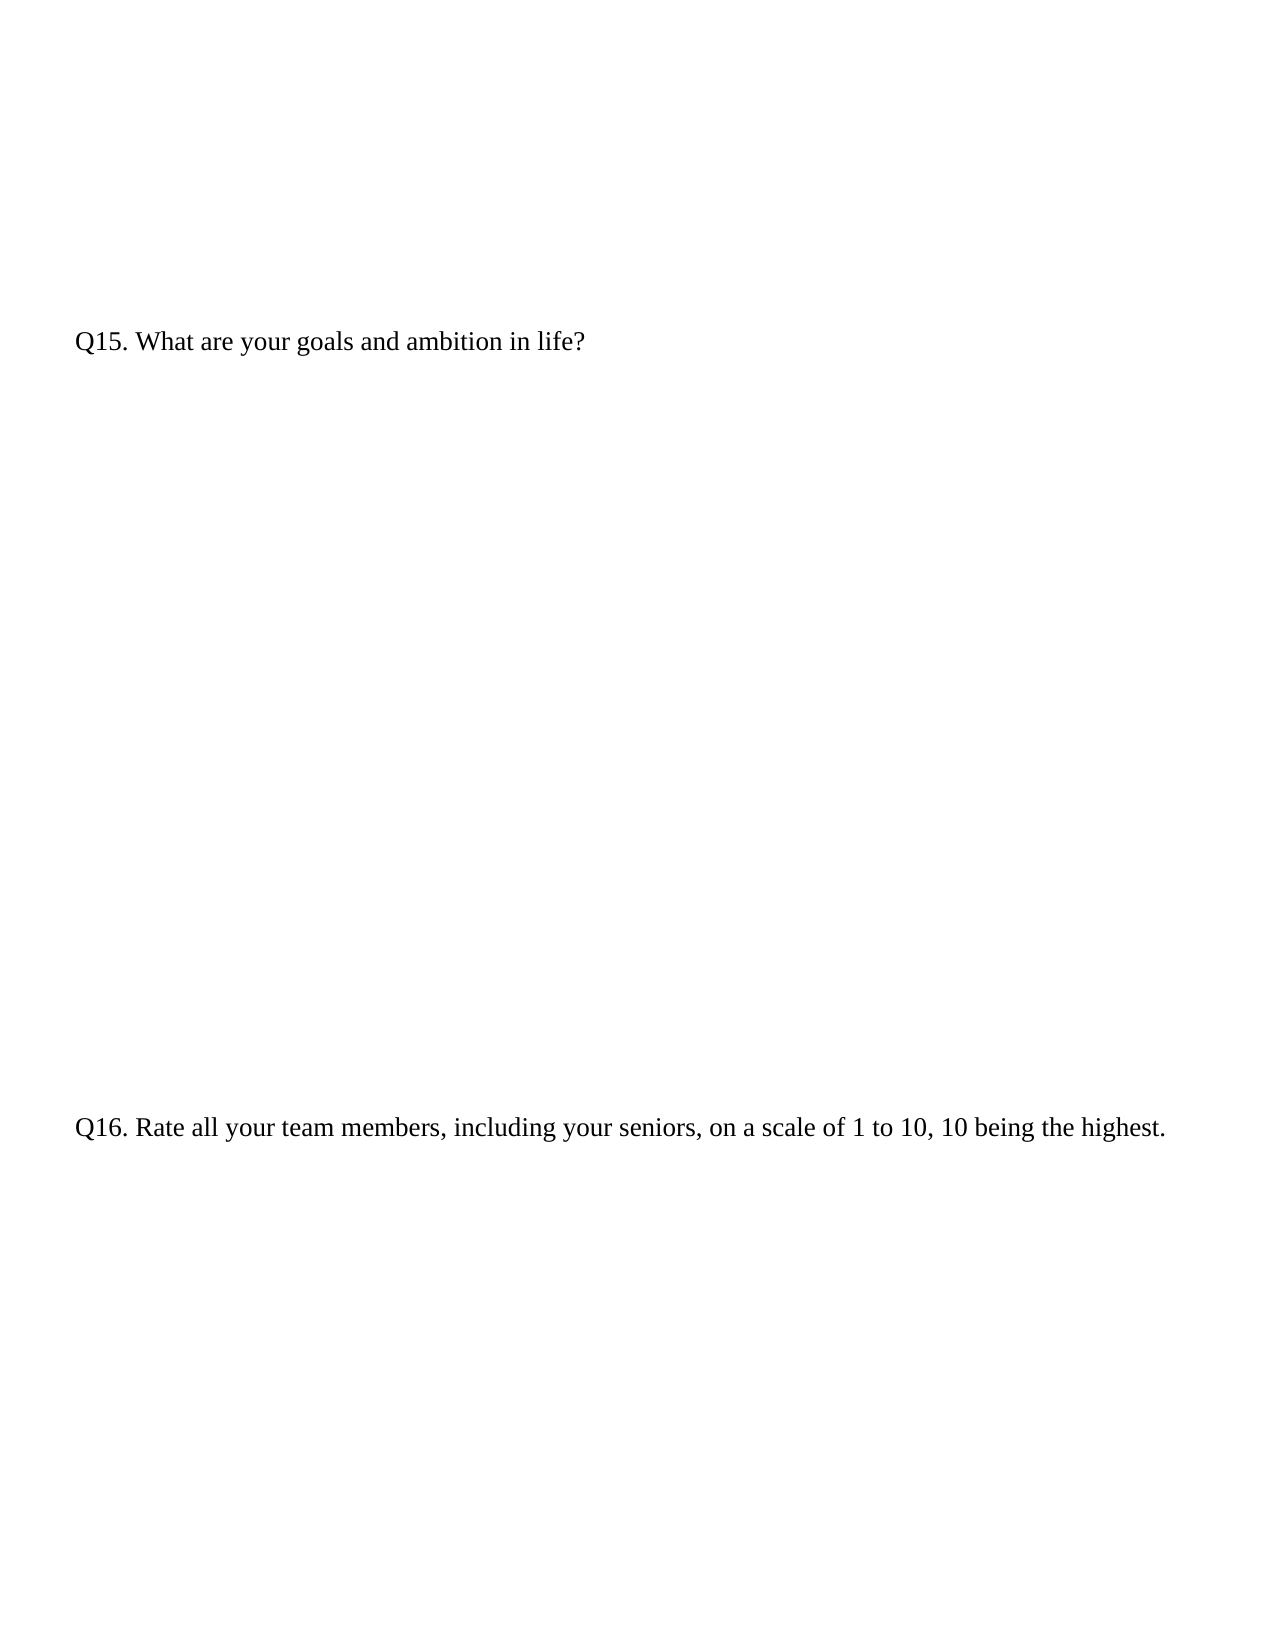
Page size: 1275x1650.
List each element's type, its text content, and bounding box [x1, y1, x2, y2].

text Q16. Rate all your team members, including your seniors, on a scale of 1 to 10, 10 being the highest. [75, 1111, 1200, 1142]
text Q15. What are your goals and ambition in life? [75, 325, 1200, 356]
